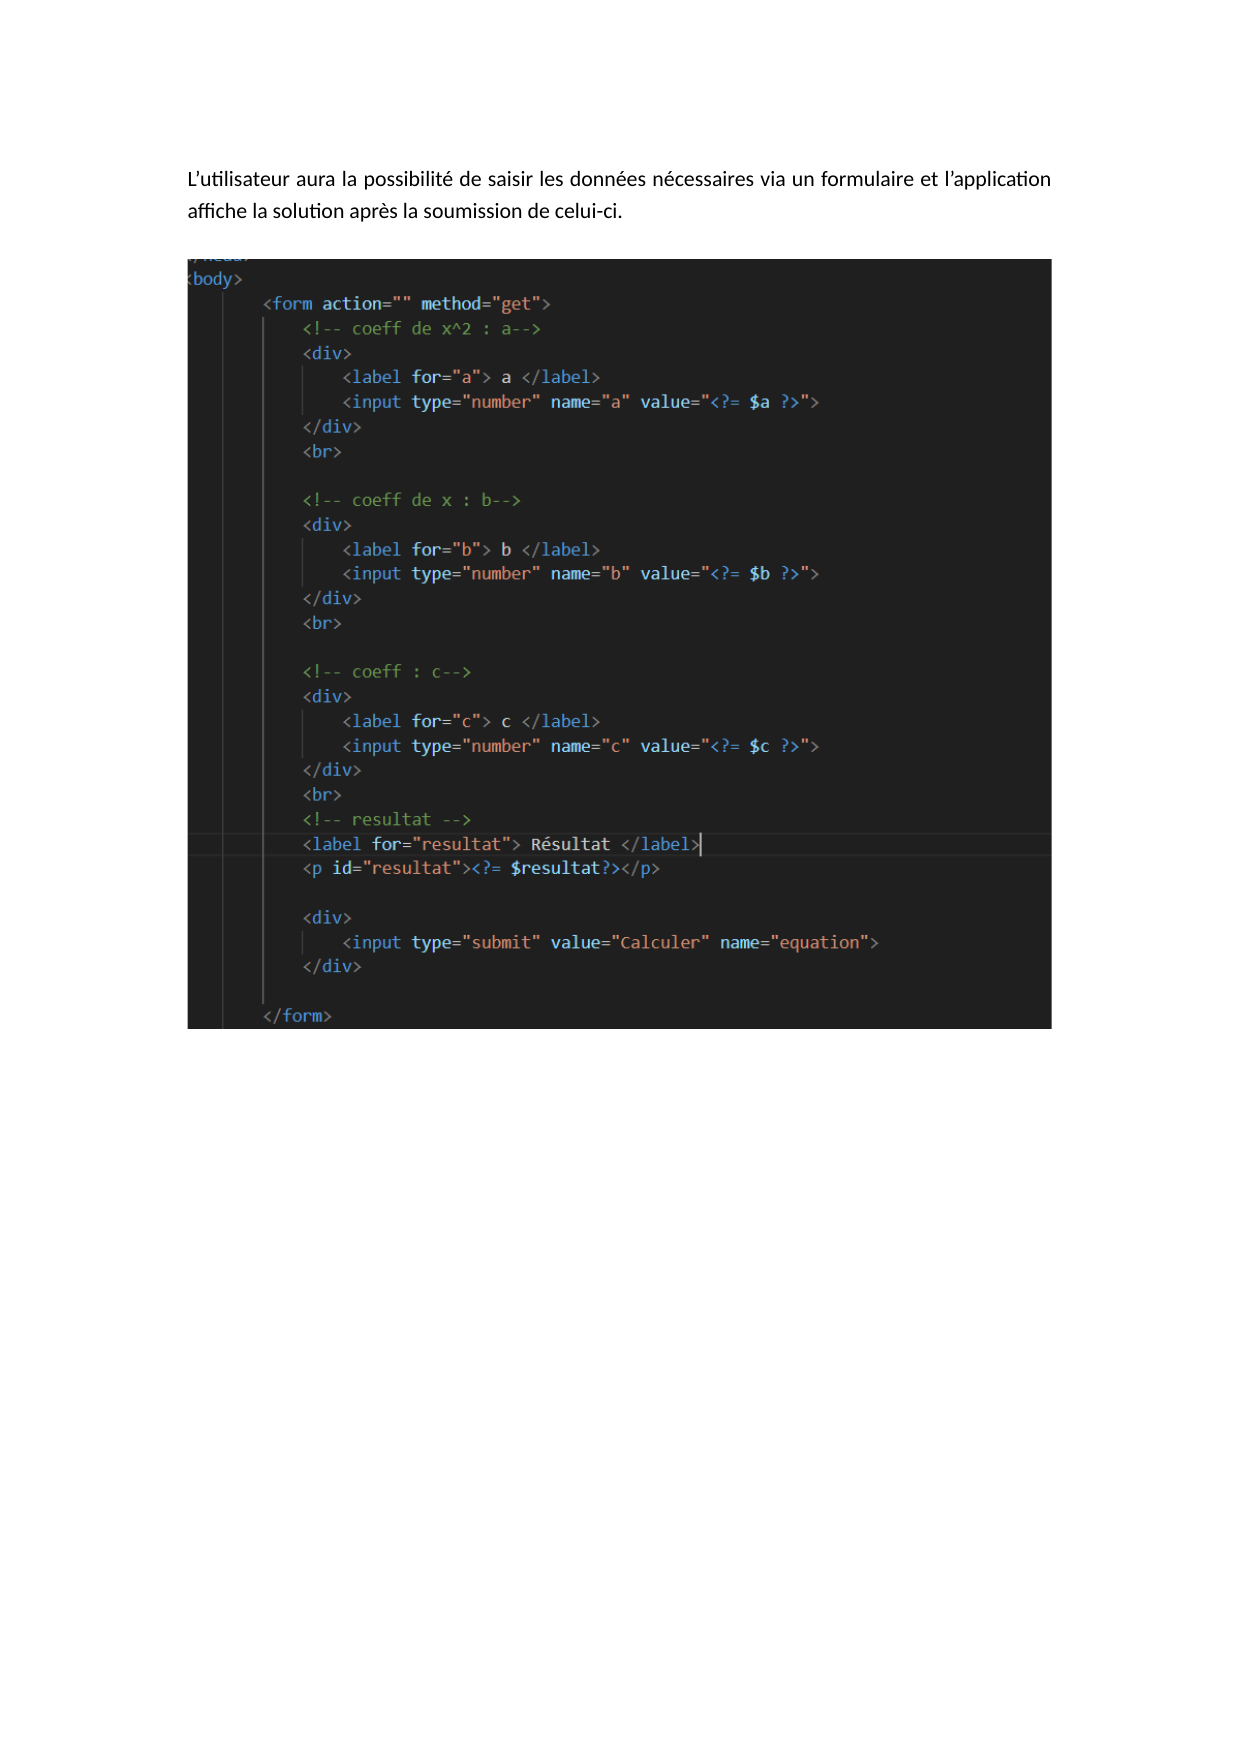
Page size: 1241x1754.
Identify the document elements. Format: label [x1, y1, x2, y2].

picture [187, 259, 1052, 1029]
list [187, 162, 1053, 227]
